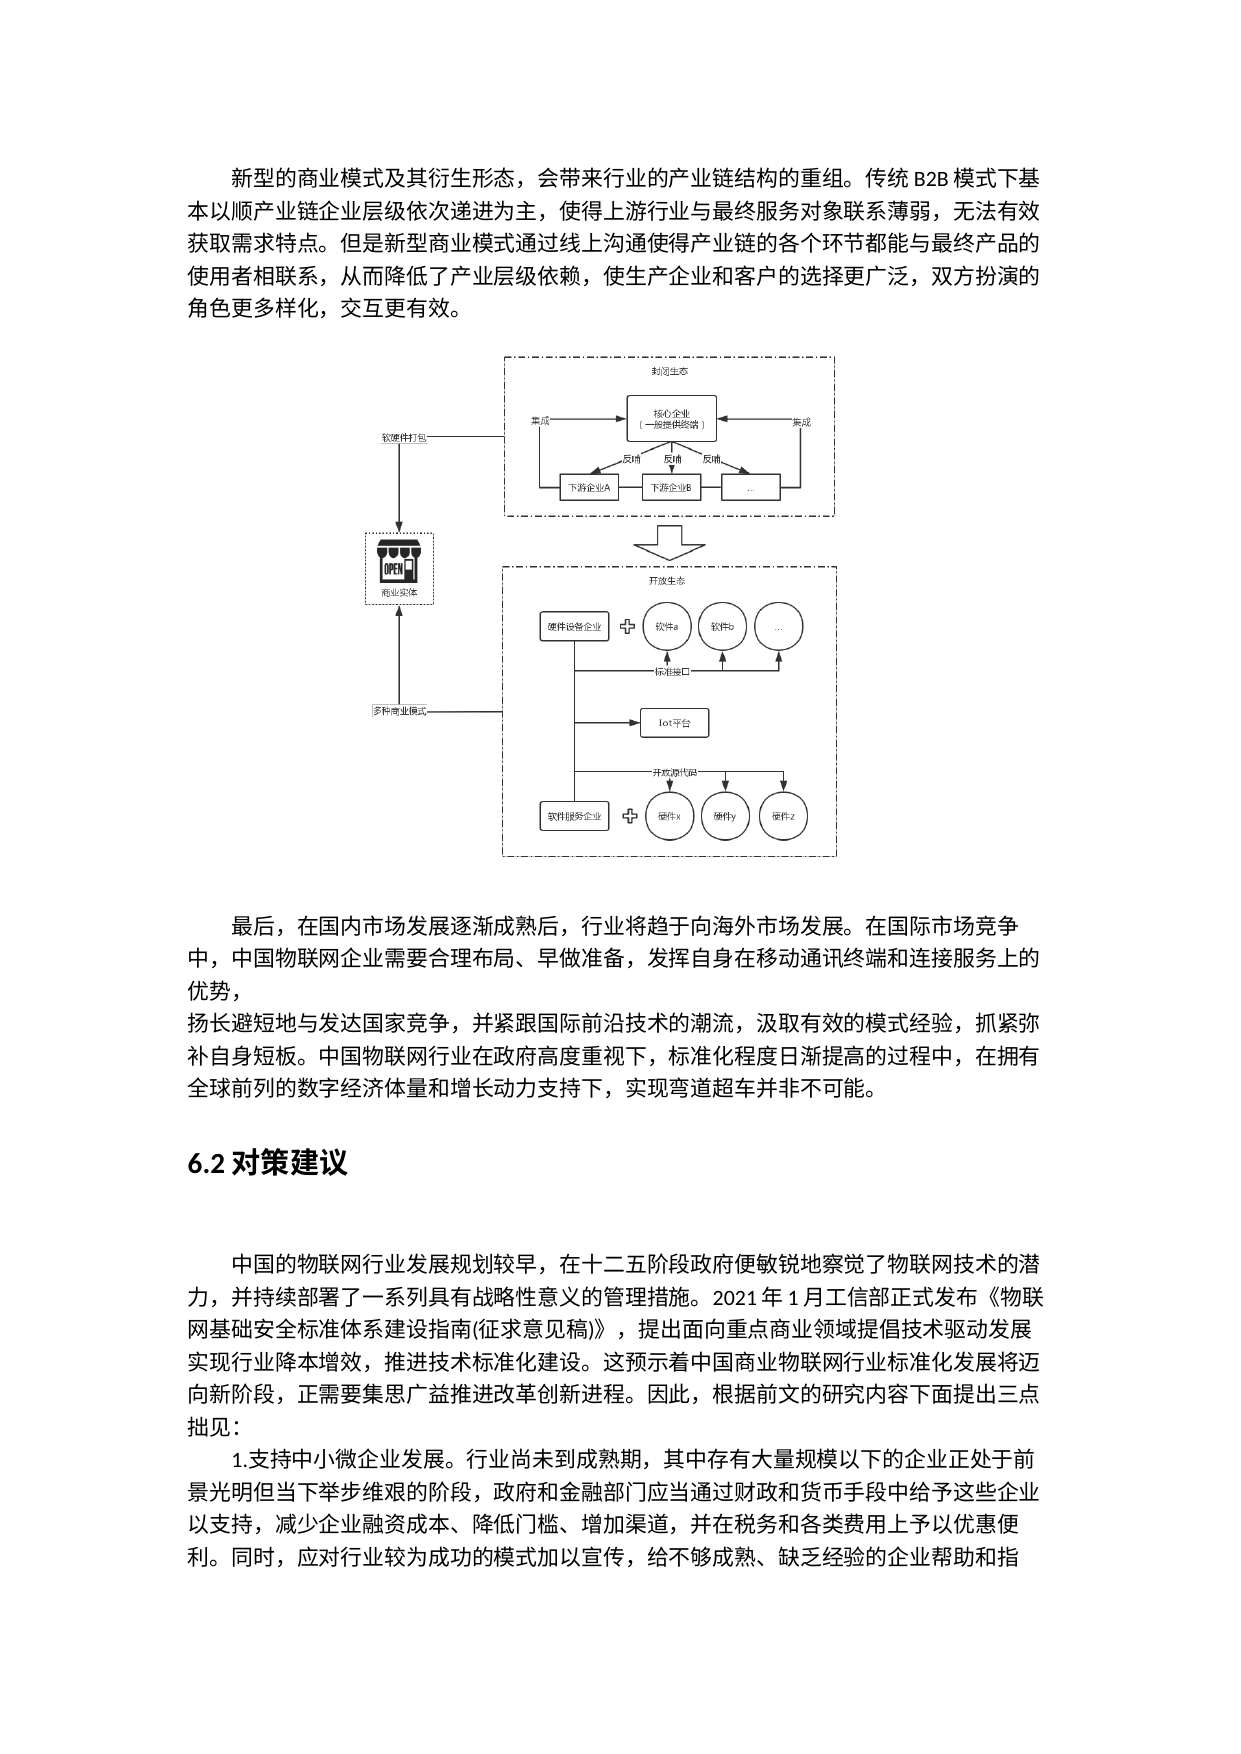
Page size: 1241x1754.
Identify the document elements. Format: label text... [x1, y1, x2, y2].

text 中国的物联网行业发展规划较早，在十二五阶段政府便敏锐地察觉了物联网技术的潜力，并持续部署了一系列具有战略性意义的管理措施。2021年1月工信部正式发布《物联网基础安全标准体系建设指南(征求意见稿)》，提出面向重点商业领域提倡技术驱动发展实现行业降本增效，推进技术标准化建设。这预示着中国商业物联网行业标准化发展将迈向新阶段，正需要集思广益推进改革创新进程。因此，根据前文的研究内容下面提出三点拙见： [187, 1248, 1053, 1443]
text 新型的商业模式及其衍生形态，会带来行业的产业链结构的重组。传统B2B模式下基本以顺产业链企业层级依次递进为主，使得上游行业与最终服务对象联系薄弱，无法有效获取需求特点。但是新型商业模式通过线上沟通使得产业链的各个环节都能与最终产品的使用者相联系，从而降低了产业层级依赖，使生产企业和客户的选择更广泛，双方扮演的角色更多样化，交互更有效。 [187, 162, 1053, 324]
picture [311, 324, 858, 878]
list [187, 1443, 1053, 1573]
text 扬长避短地与发达国家竞争，并紧跟国际前沿技术的潮流，汲取有效的模式经验，抓紧弥补自身短板。中国物联网行业在政府高度重视下，标准化程度日渐提高的过程中，在拥有全球前列的数字经济体量和增长动力支持下，实现弯道超车并非不可能。 [187, 1007, 1053, 1104]
subtitle 6.2 对策建议 [187, 1129, 1053, 1194]
